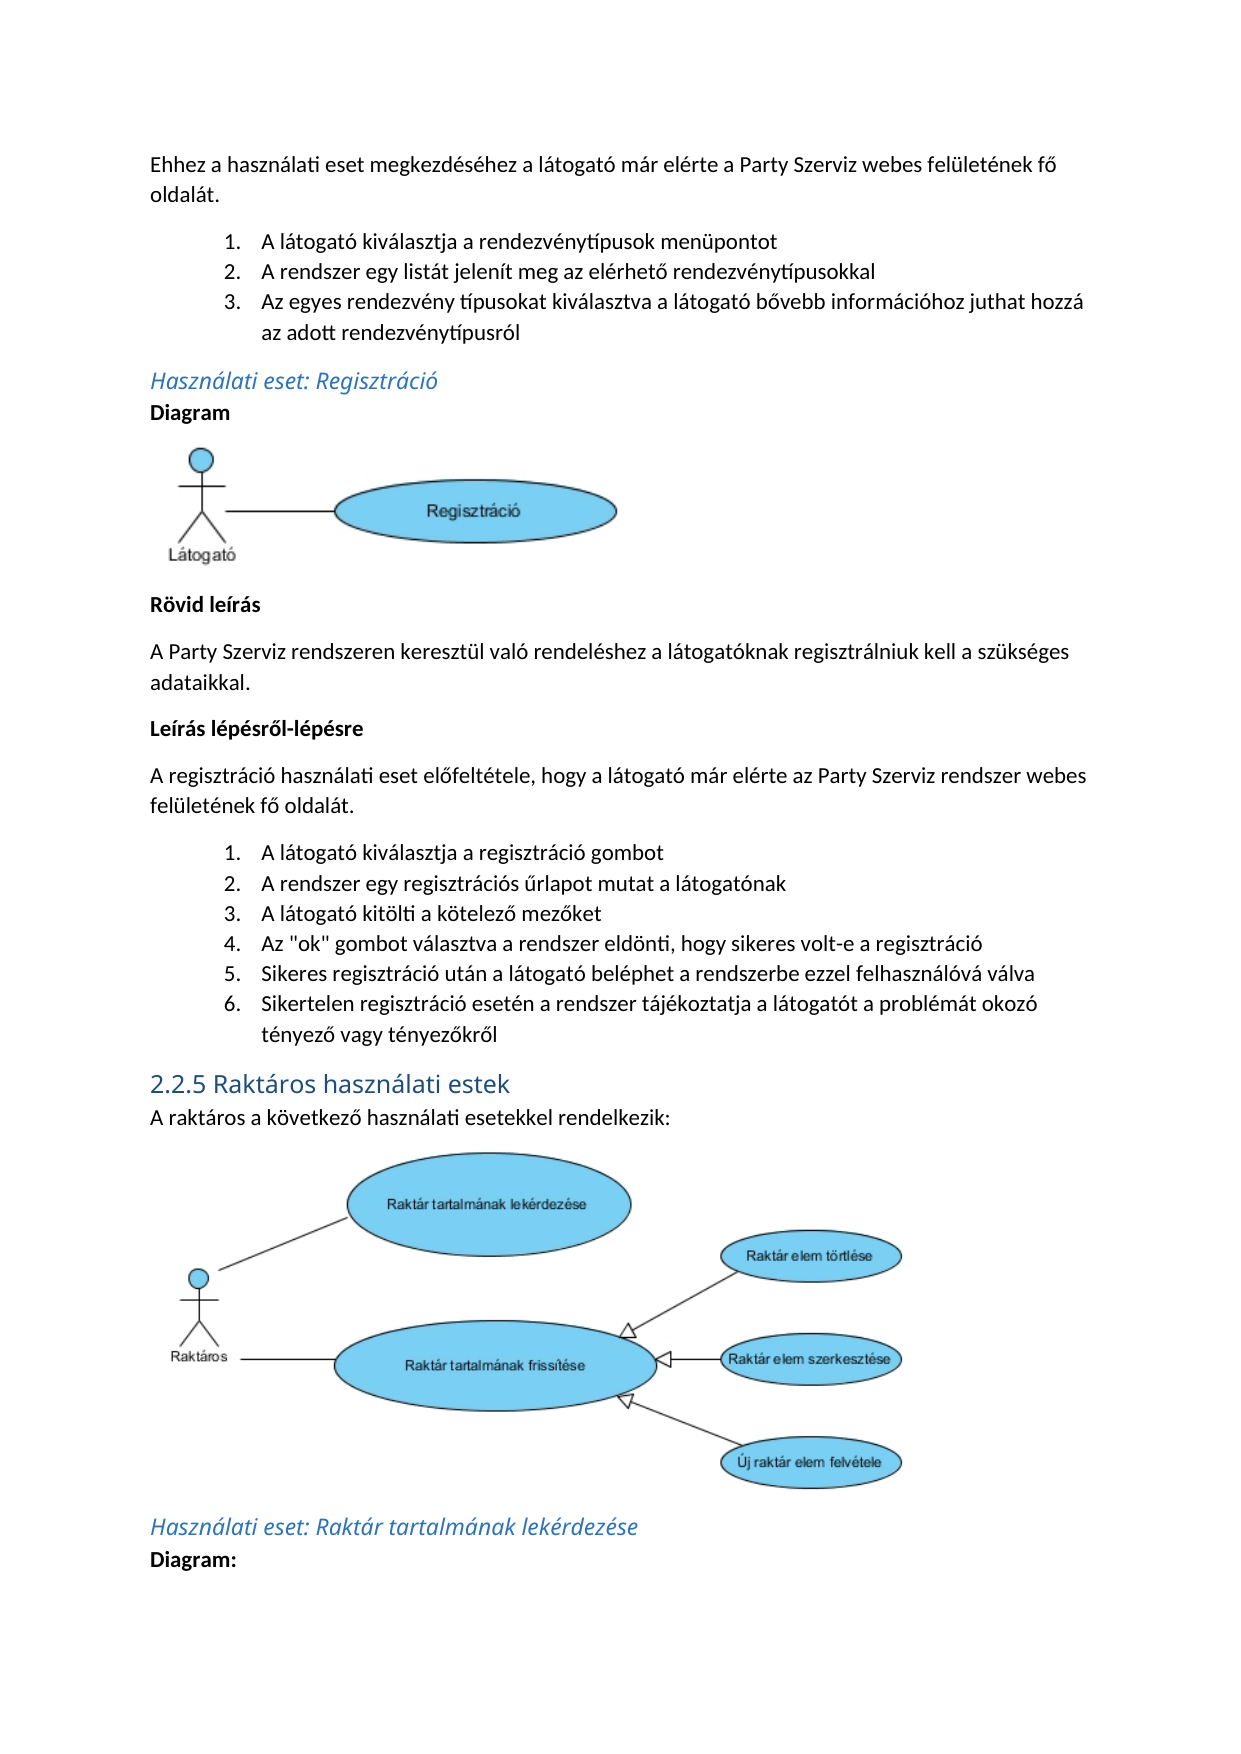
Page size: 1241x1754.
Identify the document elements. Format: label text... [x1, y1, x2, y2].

picture [155, 1150, 906, 1493]
list Sikeres regisztráció után a látogató beléphet a rendszerbe ezzel felhasználóvá válva [224, 959, 1090, 987]
text A Party Szerviz rendszeren keresztül való rendeléshez a látogatóknak regisztrálniuk kell a szükséges adataikkal. [150, 637, 1090, 696]
list Az egyes rendezvény típusokat kiválasztva a látogató bővebb információhoz juthat hozzá az adott rendezvénytípusról [224, 287, 1090, 346]
list A látogató kiválasztja a rendezvénytípusok menüpontot [224, 227, 1090, 255]
subtitle Használati eset: Regisztráció [150, 364, 1090, 396]
picture [150, 445, 622, 572]
list A rendszer egy regisztrációs űrlapot mutat a látogatónak [224, 869, 1090, 897]
list A látogató kitölti a kötelező mezőket [224, 899, 1090, 927]
text Leírás lépésről-lépésre [150, 714, 1090, 743]
subtitle 2.2.5 Raktáros használati estek [150, 1067, 1090, 1101]
text Ehhez a használati eset megkezdéséhez a látogató már elérte a Party Szerviz webes felületének fő oldalát. [150, 150, 1090, 208]
list A látogató kiválasztja a regisztráció gombot [224, 838, 1090, 867]
list A rendszer egy listát jelenít meg az elérhető rendezvénytípusokkal [224, 257, 1090, 285]
text Diagram [150, 398, 1090, 426]
text Rövid leírás [150, 591, 1090, 619]
text A regisztráció használati eset előfeltétele, hogy a látogató már elérte az Party Szerviz rendszer webes felületének fő oldalát. [150, 761, 1090, 820]
subtitle Használati eset: Raktár tartalmának lekérdezése [150, 1511, 1090, 1543]
list Az "ok" gombot választva a rendszer eldönti, hogy sikeres volt-e a regisztráció [224, 929, 1090, 957]
text Diagram: [150, 1545, 1090, 1573]
text A raktáros a következő használati esetekkel rendelkezik: [150, 1103, 1090, 1131]
list Sikertelen regisztráció esetén a rendszer tájékoztatja a látogatót a problémát okozó tényező vagy tényezőkről [224, 989, 1090, 1048]
